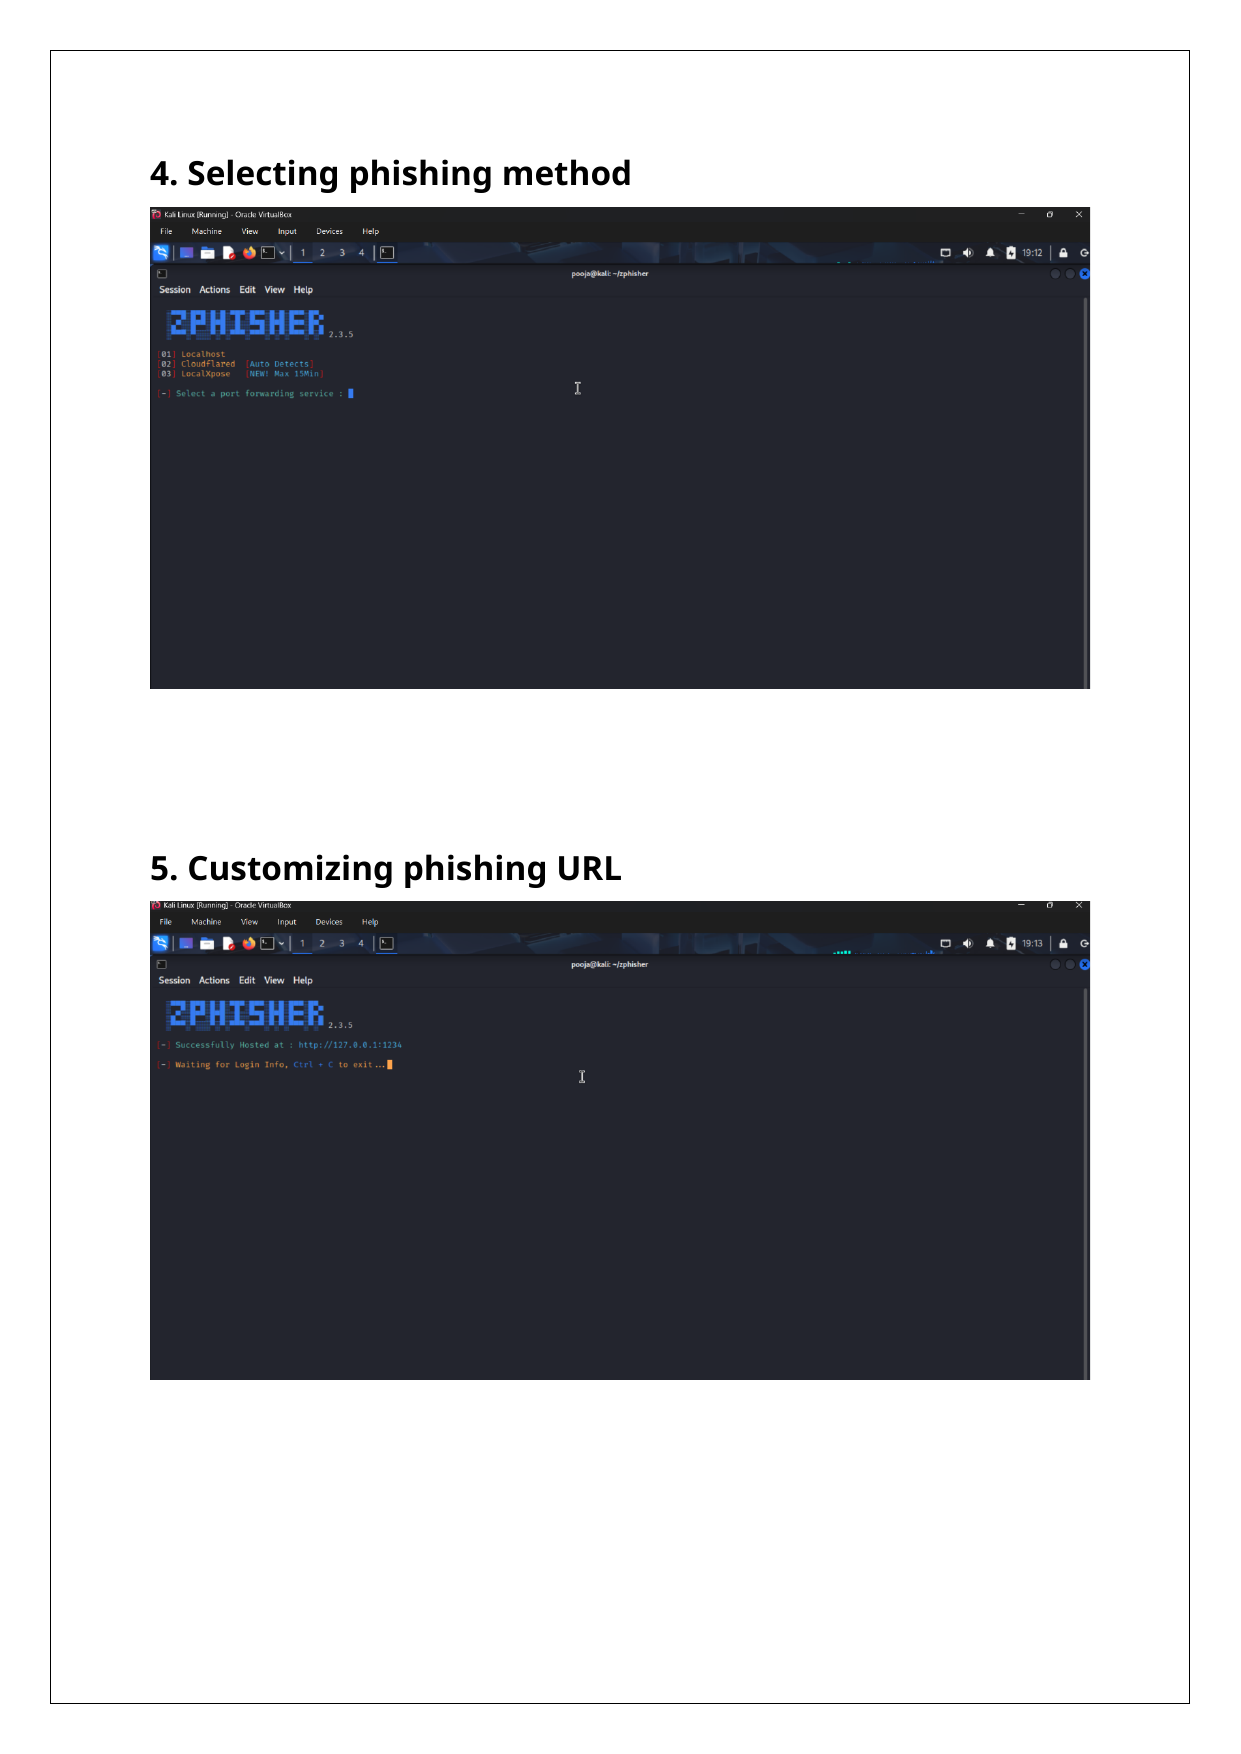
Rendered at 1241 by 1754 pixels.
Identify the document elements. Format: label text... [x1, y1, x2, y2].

picture [150, 901, 1091, 1380]
picture [150, 207, 1091, 689]
subtitle 4. Selecting phishing method [150, 150, 1090, 195]
subtitle 5. Customizing phishing URL [150, 844, 1090, 890]
